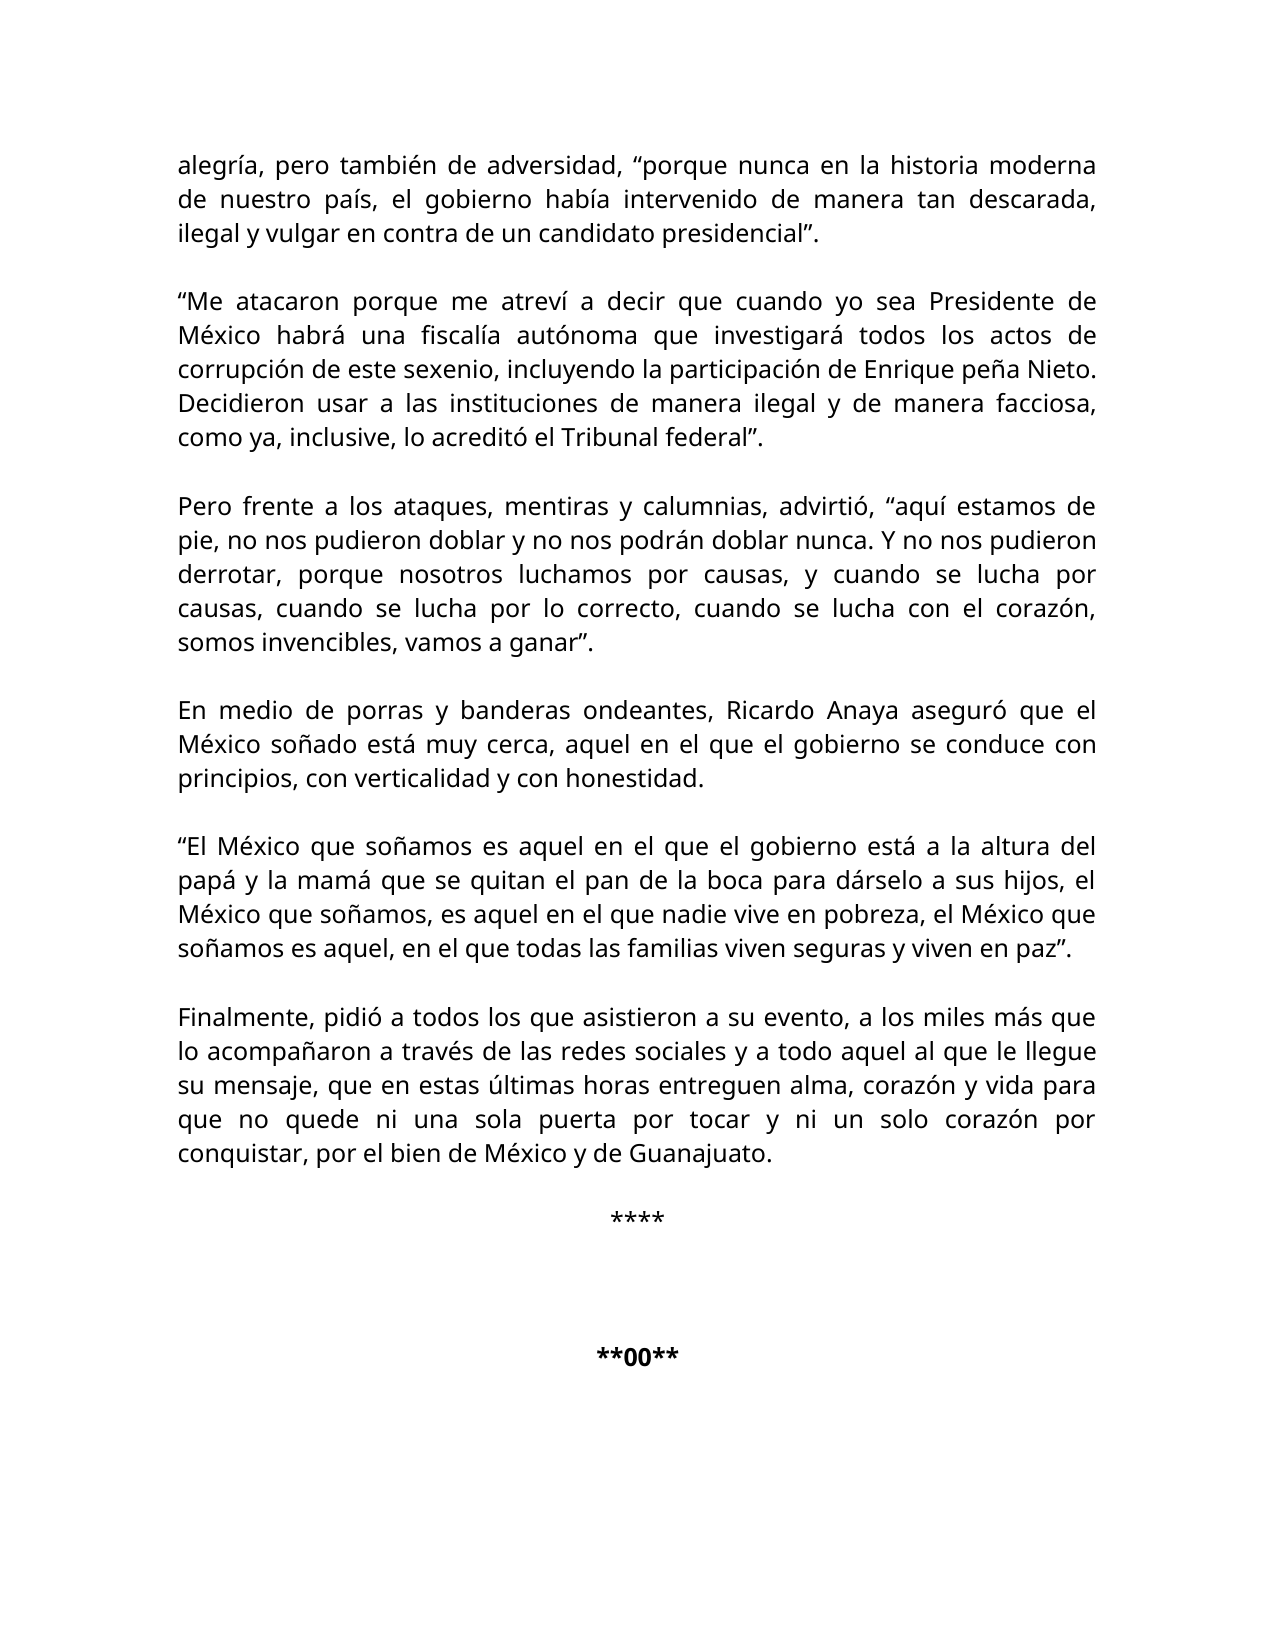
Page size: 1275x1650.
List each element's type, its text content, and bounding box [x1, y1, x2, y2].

text “Me atacaron porque me atreví a decir que cuando yo sea Presidente de México habrá una fiscalía autónoma que investigará todos los actos de corrupción de este sexenio, incluyendo la participación de Enrique peña Nieto. Decidieron usar a las instituciones de manera ilegal y de manera facciosa, como ya, inclusive, lo acreditó el Tribunal federal”. [177, 284, 1098, 454]
text **** [177, 1203, 1098, 1238]
text Pero frente a los ataques, mentiras y calumnias, advirtió, “aquí estamos de pie, no nos pudieron doblar y no nos podrán doblar nunca. Y no nos pudieron derrotar, porque nosotros luchamos por causas, y cuando se lucha por causas, cuando se lucha por lo correcto, cuando se lucha con el corazón, somos invencibles, vamos a ganar”. [177, 488, 1098, 658]
text Finalmente, pidió a todos los que asistieron a su evento, a los miles más que lo acompañaron a través de las redes sociales y a todo aquel al que le llegue su mensaje, que en estas últimas horas entreguen alma, corazón y vida para que no quede ni una sola puerta por tocar y ni un solo corazón por conquistar, por el bien de México y de Guanajuato. [177, 999, 1098, 1169]
text “El México que soñamos es aquel en el que el gobierno está a la altura del papá y la mamá que se quitan el pan de la boca para dárselo a sus hijos, el México que soñamos, es aquel en el que nadie vive en pobreza, el México que soñamos es aquel, en el que todas las familias viven seguras y viven en paz”. [177, 829, 1098, 965]
text En medio de porras y banderas ondeantes, Ricardo Anaya aseguró que el México soñado está muy cerca, aquel en el que el gobierno se conduce con principios, con verticalidad y con honestidad. [177, 693, 1098, 795]
text **00** [177, 1340, 1098, 1374]
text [177, 148, 1098, 250]
